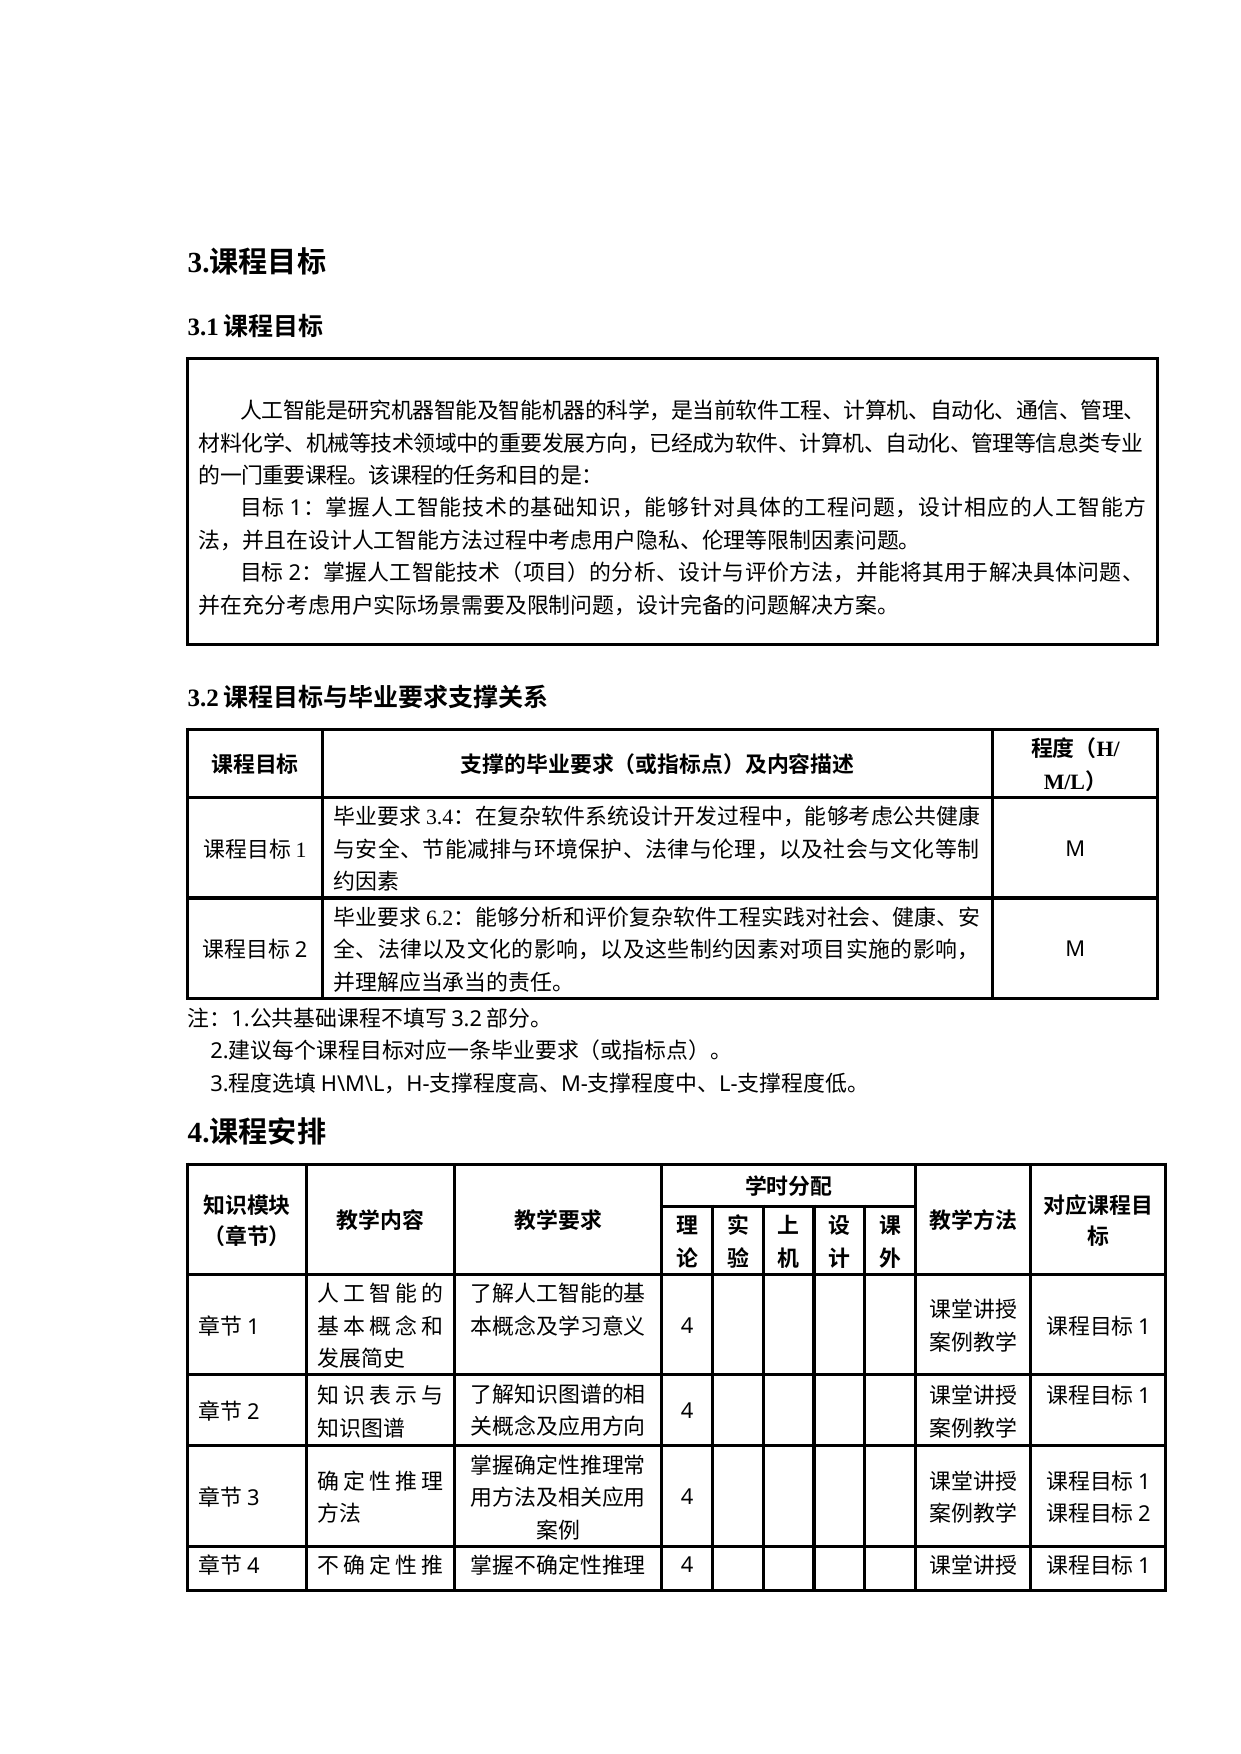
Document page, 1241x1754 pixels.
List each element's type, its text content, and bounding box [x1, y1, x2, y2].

table_cell [714, 1276, 762, 1373]
text 3.1课程目标 [187, 292, 1053, 357]
table_cell 课程目标2 [189, 900, 321, 997]
text 3.2课程目标与毕业要求支撑关系 [187, 663, 1053, 728]
table_cell 理 论 [663, 1208, 711, 1273]
table_cell 课 外 [866, 1208, 914, 1273]
table_cell 课堂讲授 案例教学 [917, 1548, 1029, 1589]
table_cell 毕业要求3.4：在复杂软件系统设计开发过程中，能够考虑公共健康与安全、节能减排与环境保护、法律与伦理，以及社会与文化等制约因素 [324, 799, 991, 896]
text 2.建议每个课程目标对应一条毕业要求（或指标点）。 [187, 1033, 1053, 1065]
table_cell 课堂讲授 案例教学 [917, 1447, 1029, 1545]
table_cell 课程目标1 [189, 799, 321, 896]
table_cell 章节1 [189, 1276, 305, 1373]
table_cell 课程目标1 课程目标2 [1032, 1447, 1164, 1545]
table_cell 知识表示与知识图谱 [308, 1376, 453, 1444]
table_cell 课程目标1 [1032, 1376, 1164, 1444]
table_header 支撑的毕业要求（或指标点）及内容描述 [324, 731, 991, 796]
table_header 课程目标 [189, 731, 321, 796]
table_cell 实 验 [714, 1208, 762, 1273]
table_cell 设计 [816, 1208, 863, 1273]
table_header 教学内容 [308, 1166, 453, 1273]
table_cell 确定性推理方法 [308, 1447, 453, 1545]
table_cell 章节2 [189, 1376, 305, 1444]
table_cell [816, 1376, 863, 1444]
table_cell 了解知识图谱的相关概念及应用方向 [456, 1376, 660, 1444]
table_cell [714, 1447, 762, 1545]
table_cell 不确定性推理方法 [308, 1548, 453, 1589]
table_header 教学方法 [917, 1166, 1029, 1273]
table_header 人工智能是研究机器智能及智能机器的科学，是当前软件工程、计算机、自动化、通信、管理、材料化学、机械等技术领域中的重要发展方向，已经成为软件、计算机、自动化、管理等信息类专业的一门重要课程。该课程的任务和目的是： 目标1：掌握人工智能技术的基础知识，能够针对具体的工程问题，设计相应的人工智能方法，并且在设计人工智能方法过程中考虑用户隐私、伦理等限制因素问题。 目标2：掌握人工智能技术（项目）的分析、设计与评价方法，并能将其用于解决具体问题、并在充分考虑用户实际场景需要及限制问题，设计完备的问题解决方案。 [189, 360, 1156, 643]
table_cell 4 [663, 1376, 711, 1444]
table_header 学时分配 [663, 1166, 914, 1204]
table_cell [816, 1548, 863, 1589]
table_cell 掌握不确定性推理常用方法及相关应用案例 [456, 1548, 660, 1589]
table_header 程度（H/M/L） [994, 731, 1156, 796]
table_cell 课堂讲授 案例教学 [917, 1276, 1029, 1373]
table_cell M [994, 799, 1156, 896]
text 注：1.公共基础课程不填写3.2部分。 [187, 1000, 1053, 1033]
table_header 教学要求 [456, 1166, 660, 1273]
table_cell [765, 1376, 812, 1444]
table_cell 毕业要求6.2：能够分析和评价复杂软件工程实践对社会、健康、安全、法律以及文化的影响，以及这些制约因素对项目实施的影响，并理解应当承当的责任。 [324, 900, 991, 997]
table_cell [765, 1447, 812, 1545]
table_cell [866, 1548, 914, 1589]
table_cell 掌握确定性推理常用方法及相关应用案例 [456, 1447, 660, 1545]
table_cell [816, 1276, 863, 1373]
table_cell 章节4 [189, 1548, 305, 1589]
table_cell [714, 1376, 762, 1444]
table_cell 章节3 [189, 1447, 305, 1545]
table_cell [765, 1548, 812, 1589]
table_cell [714, 1548, 762, 1589]
table_cell 上 机 [765, 1208, 812, 1273]
table_cell [816, 1447, 863, 1545]
table_cell [866, 1376, 914, 1444]
table_cell 4 [663, 1447, 711, 1545]
table_cell 了解人工智能的基本概念及学习意义 [456, 1276, 660, 1373]
text 4.课程安排 [187, 1098, 1053, 1163]
text 3.程度选填H\M\L，H-支撑程度高、M-支撑程度中、L-支撑程度低。 [187, 1065, 1053, 1098]
table_header 对应课程目标 [1032, 1166, 1164, 1273]
table_cell 课程目标1 [1032, 1548, 1164, 1589]
table_cell 课程目标1 [1032, 1276, 1164, 1373]
table_header 知识模块 （章节） [189, 1166, 305, 1273]
table_cell M [994, 900, 1156, 997]
text 3.课程目标 [187, 227, 1053, 292]
table_cell [765, 1276, 812, 1373]
table_cell 课堂讲授 案例教学 [917, 1376, 1029, 1444]
table_cell [866, 1276, 914, 1373]
table_cell 人工智能的基本概念和发展简史 [308, 1276, 453, 1373]
table_cell [866, 1447, 914, 1545]
table_cell 4 [663, 1276, 711, 1373]
table_cell 4 [663, 1548, 711, 1589]
